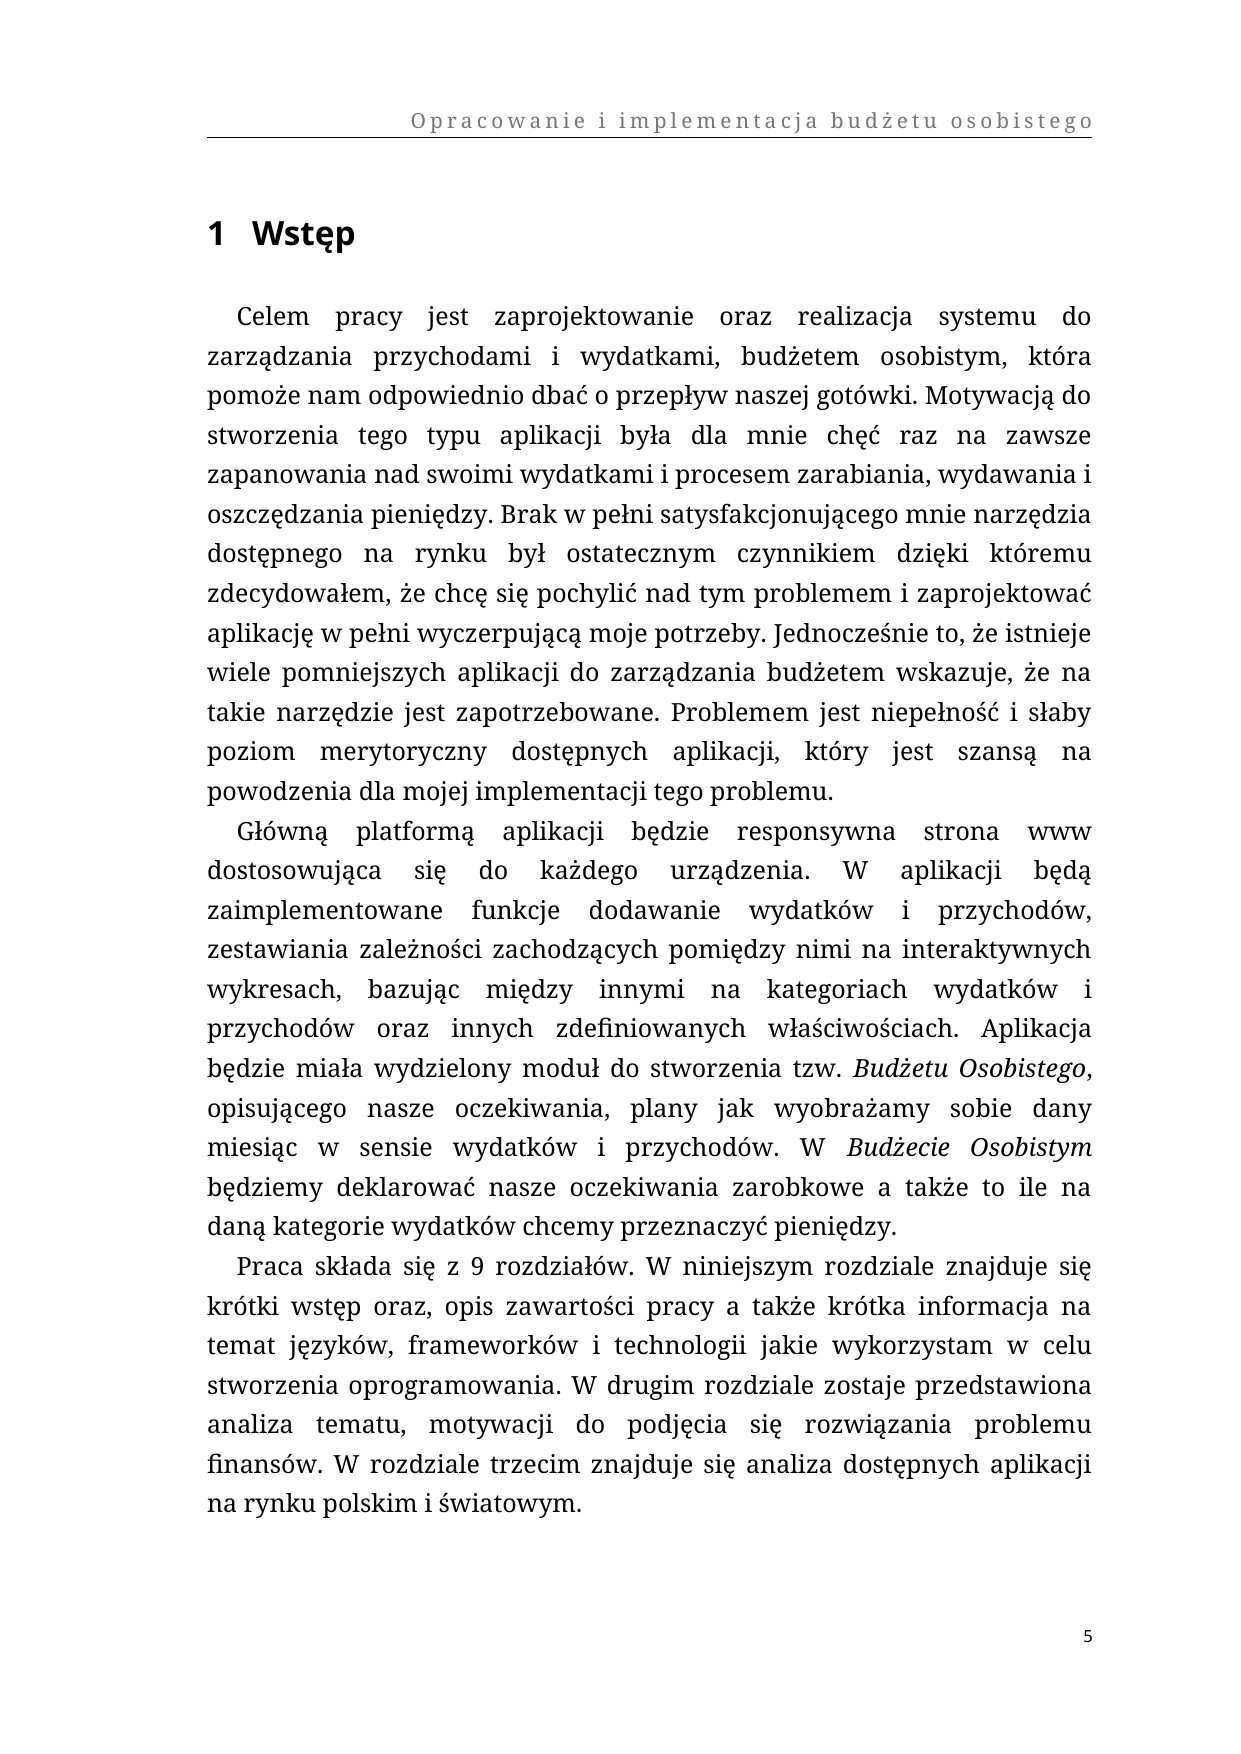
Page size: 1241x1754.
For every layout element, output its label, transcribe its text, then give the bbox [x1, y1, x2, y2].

text Praca składa się z 9 rozdziałów. W niniejszym rozdziale znajduje się krótki wstęp oraz, opis zawartości pracy a także krótka informacja na temat języków, frameworków i technologii jakie wykorzystam w celu stworzenia oprogramowania. W drugim rozdziale zostaje przedstawiona analiza tematu, motywacji do podjęcia się rozwiązania problemu finansów. W rozdziale trzecim znajduje się analiza dostępnych aplikacji na rynku polskim i światowym. [207, 1243, 1092, 1520]
text Główną platformą aplikacji będzie responsywna strona www dostosowująca się do każdego urządzenia. W aplikacji będą zaimplementowane funkcje dodawanie wydatków i przychodów, zestawiania zależności zachodzących pomiędzy nimi na interaktywnych wykresach, bazując między innymi na kategoriach wydatków i przychodów oraz innych zdefiniowanych właściwościach. Aplikacja będzie miała wydzielony moduł do stworzenia tzw. Budżetu Osobistego, opisującego nasze oczekiwania, plany jak wyobrażamy sobie dany miesiąc w sensie wydatków i przychodów. W Budżecie Osobistym będziemy deklarować nasze oczekiwania zarobkowe a także to ile na daną kategorie wydatków chcemy przeznaczyć pieniędzy. [207, 808, 1092, 1243]
subtitle Wstęp [207, 210, 1092, 256]
text Celem pracy jest zaprojektowanie oraz realizacja systemu do zarządzania przychodami i wydatkami, budżetem osobistym, która pomoże nam odpowiednio dbać o przepływ naszej gotówki. Motywacją do stworzenia tego typu aplikacji była dla mnie chęć raz na zawsze zapanowania nad swoimi wydatkami i procesem zarabiania, wydawania i oszczędzania pieniędzy. Brak w pełni satysfakcjonującego mnie narzędzia dostępnego na rynku był ostatecznym czynnikiem dzięki któremu zdecydowałem, że chcę się pochylić nad tym problemem i zaprojektować aplikację w pełni wyczerpującą moje potrzeby. Jednocześnie to, że istnieje wiele pomniejszych aplikacji do zarządzania budżetem wskazuje, że na takie narzędzie jest zapotrzebowane. Problemem jest niepełność i słaby poziom merytoryczny dostępnych aplikacji, który jest szansą na powodzenia dla mojej implementacji tego problemu. [207, 293, 1092, 808]
